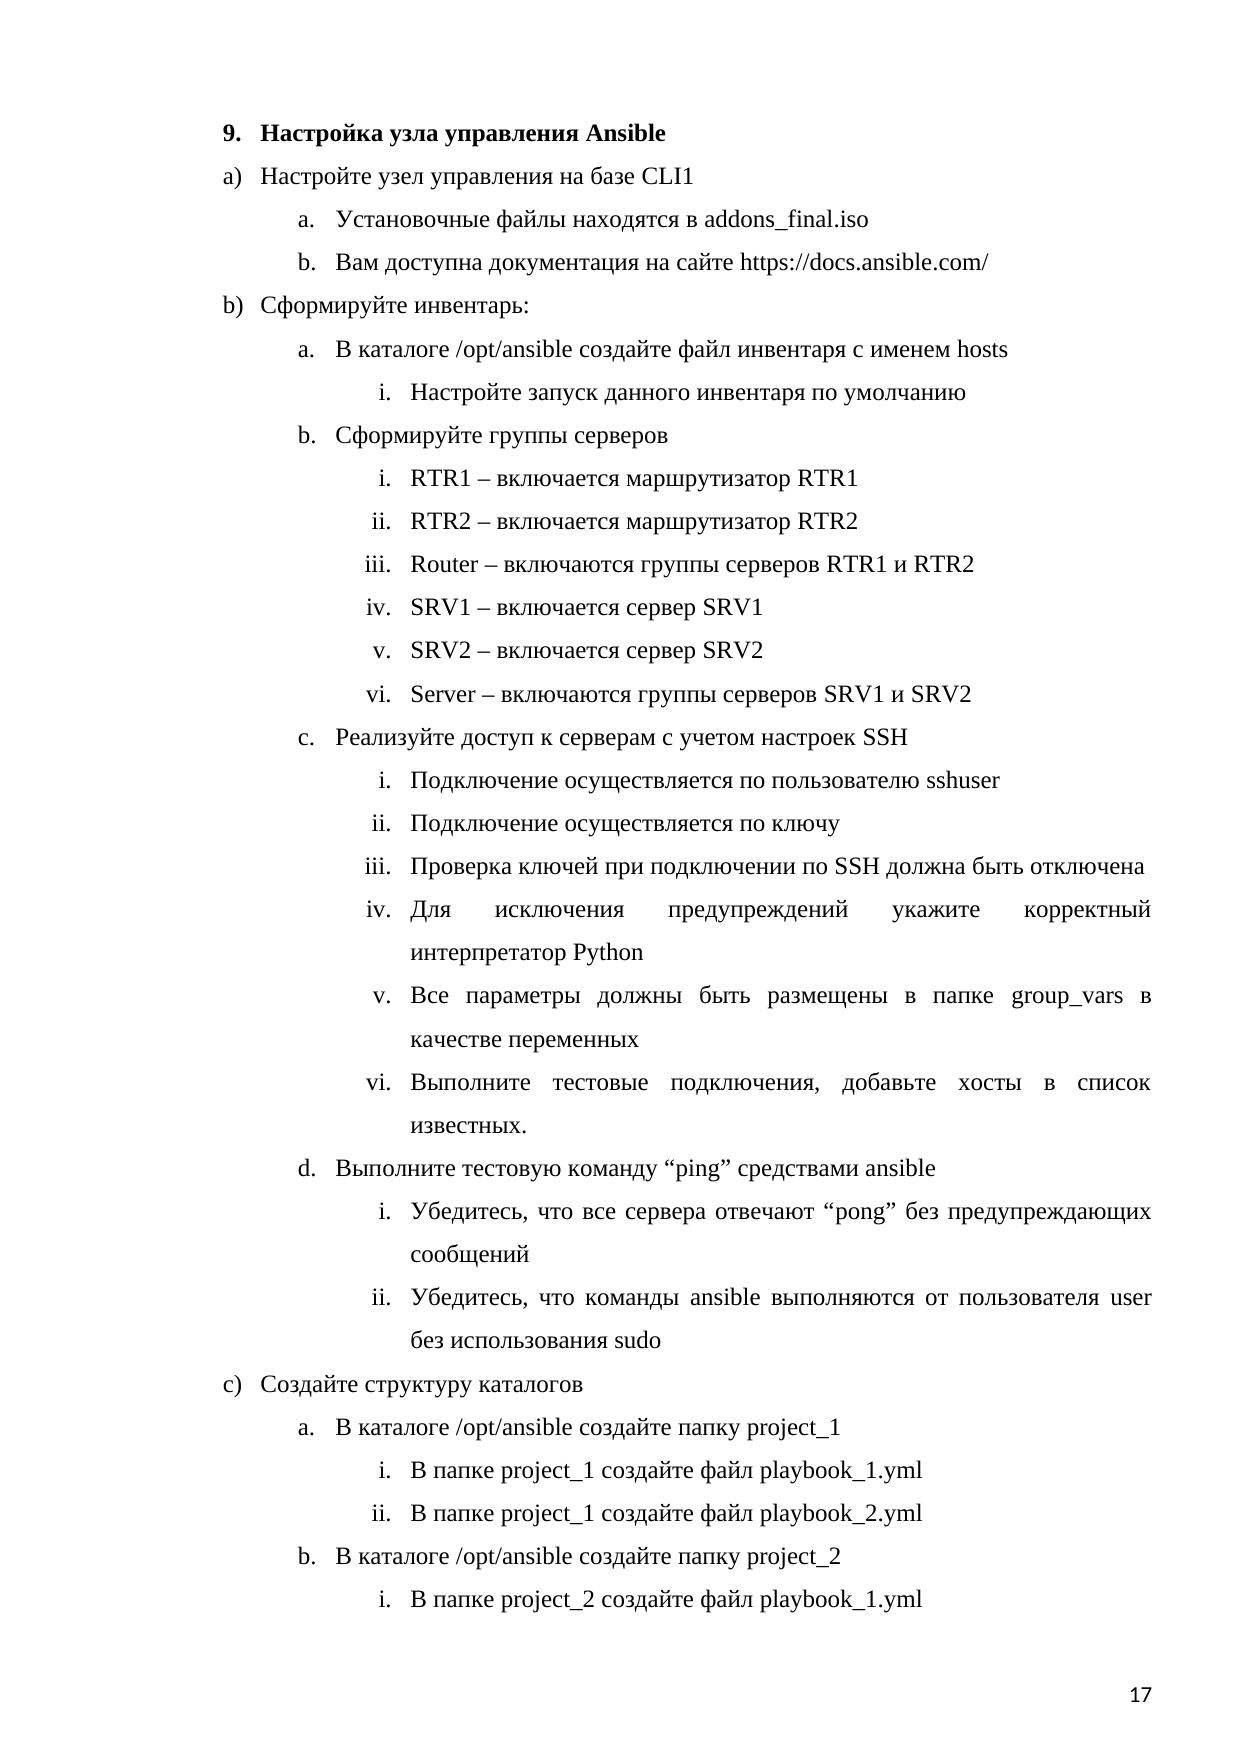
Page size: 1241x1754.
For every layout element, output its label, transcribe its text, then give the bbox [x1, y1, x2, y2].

list Вам доступна документация на сайте https://docs.ansible.com/ [298, 247, 1152, 276]
list Подключение осуществляется по ключу [391, 808, 1152, 837]
list Настройте узел управления на базе CLI1 [223, 161, 1152, 190]
list Установочные файлы находятся в addons_final.iso [298, 204, 1152, 233]
list Реализуйте доступ к серверам с учетом настроек SSH [298, 722, 1152, 751]
list Router – включаются группы серверов RTR1 и RTR2 [391, 549, 1152, 578]
list В папке project_1 создайте файл playbook_1.yml [391, 1455, 1152, 1484]
list Убедитесь, что все сервера отвечают “pong” без предупреждающих сообщений [391, 1196, 1152, 1268]
list Подключение осуществляется по пользователю sshuser [391, 765, 1152, 794]
list SRV2 – включается сервер SRV2 [391, 636, 1152, 664]
list Убедитесь, что команды ansible выполняются от пользователя user без использования sudo [391, 1282, 1152, 1354]
list Создайте структуру каталогов [223, 1369, 1152, 1397]
list Проверка ключей при подключении по SSH должна быть отключена [391, 851, 1152, 880]
list В папке project_2 создайте файл playbook_1.yml [391, 1584, 1152, 1613]
list В каталоге /opt/ansible создайте файл инвентаря с именем hosts [298, 334, 1152, 362]
list Сформируйте группы серверов [298, 420, 1152, 449]
list Сформируйте инвентарь: [223, 291, 1152, 319]
list В каталоге /opt/ansible создайте папку project_2 [298, 1541, 1152, 1570]
list Server – включаются группы серверов SRV1 и SRV2 [391, 679, 1152, 707]
list Настройка узла управления Ansible [223, 118, 1152, 147]
list RTR1 – включается маршрутизатор RTR1 [391, 463, 1152, 492]
list SRV1 – включается сервер SRV1 [391, 592, 1152, 621]
list Выполните тестовые подключения, добавьте хосты в список известных. [391, 1067, 1152, 1139]
list Выполните тестовую команду “ping” средствами ansible [298, 1153, 1152, 1182]
list В каталоге /opt/ansible создайте папку project_1 [298, 1412, 1152, 1441]
list Настройте запуск данного инвентаря по умолчанию [391, 377, 1152, 406]
list В папке project_1 создайте файл playbook_2.yml [391, 1498, 1152, 1527]
list RTR2 – включается маршрутизатор RTR2 [391, 506, 1152, 535]
list Все параметры должны быть размещены в папке group_vars в качестве переменных [391, 981, 1152, 1052]
list Для исключения предупреждений укажите корректный интерпретатор Python [391, 894, 1152, 966]
